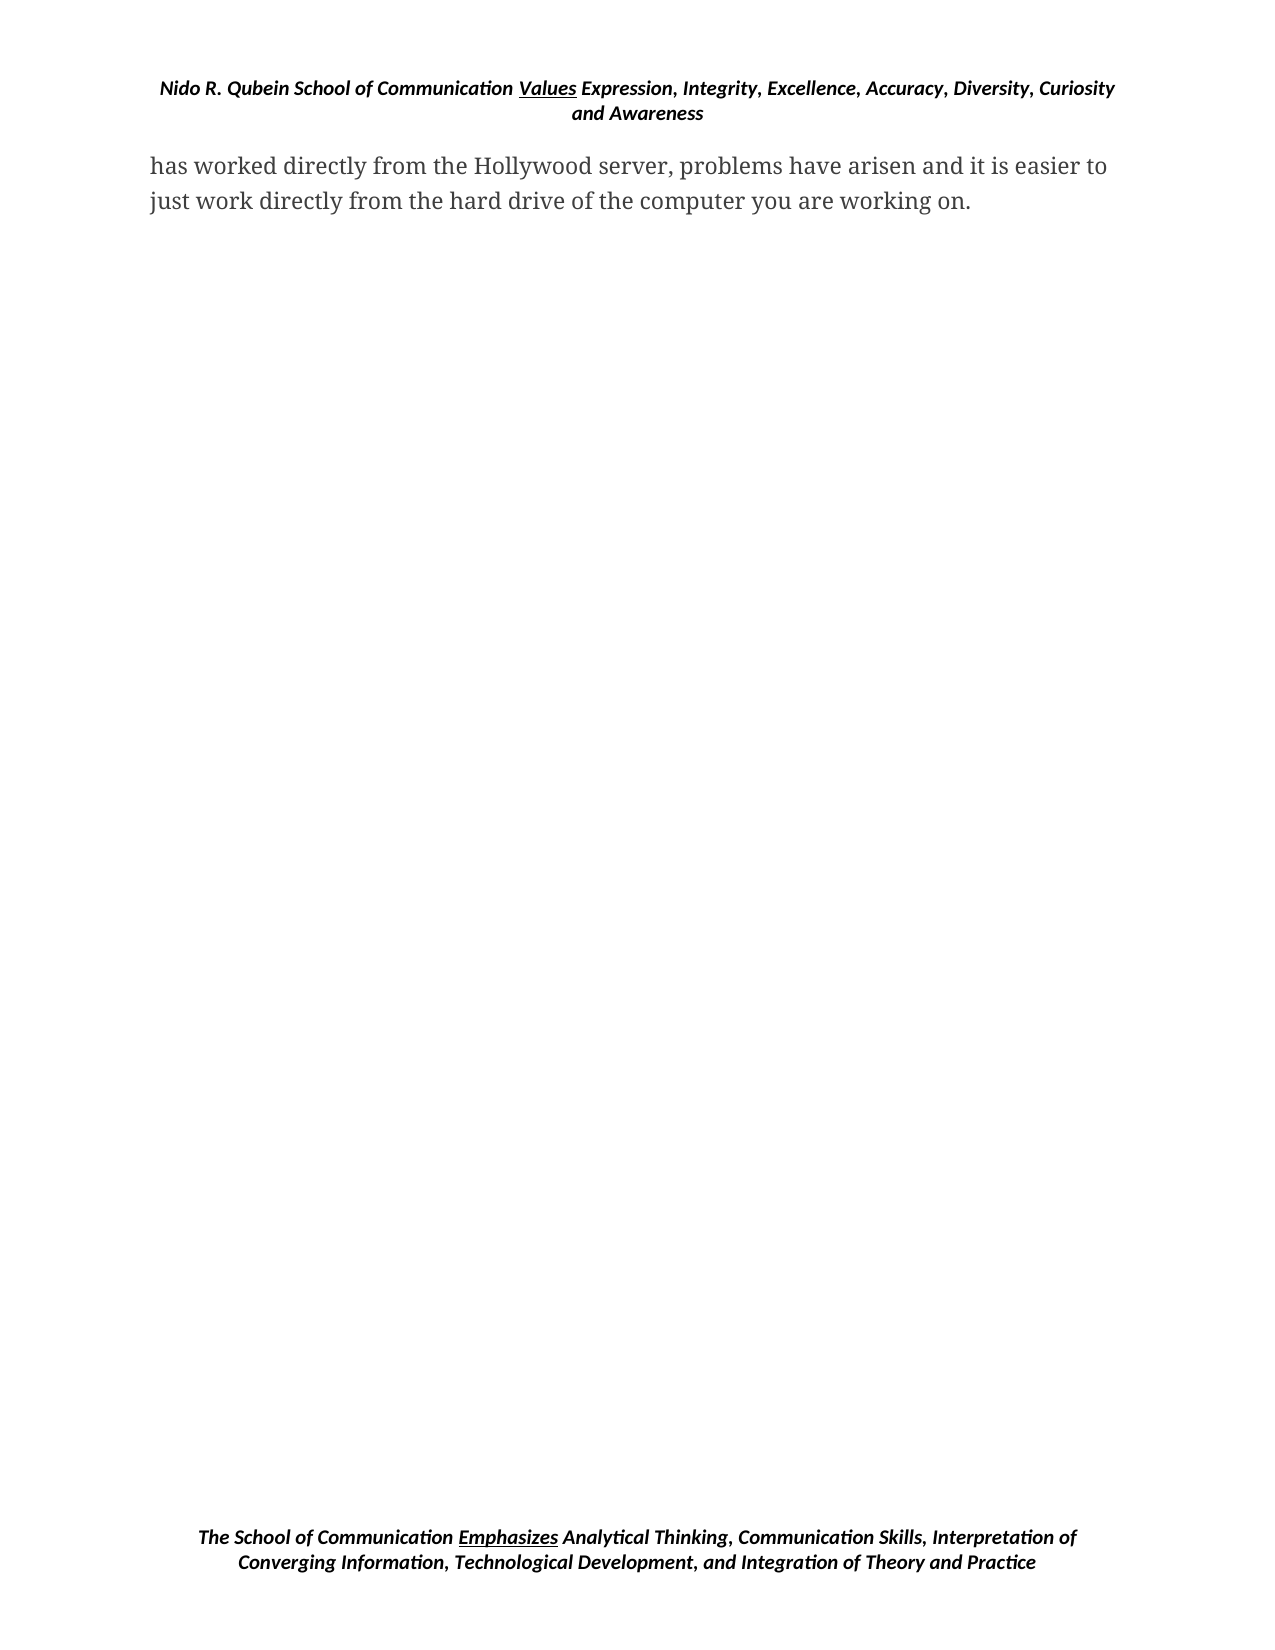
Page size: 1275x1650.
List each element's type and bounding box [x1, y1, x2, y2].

text [150, 150, 1125, 216]
